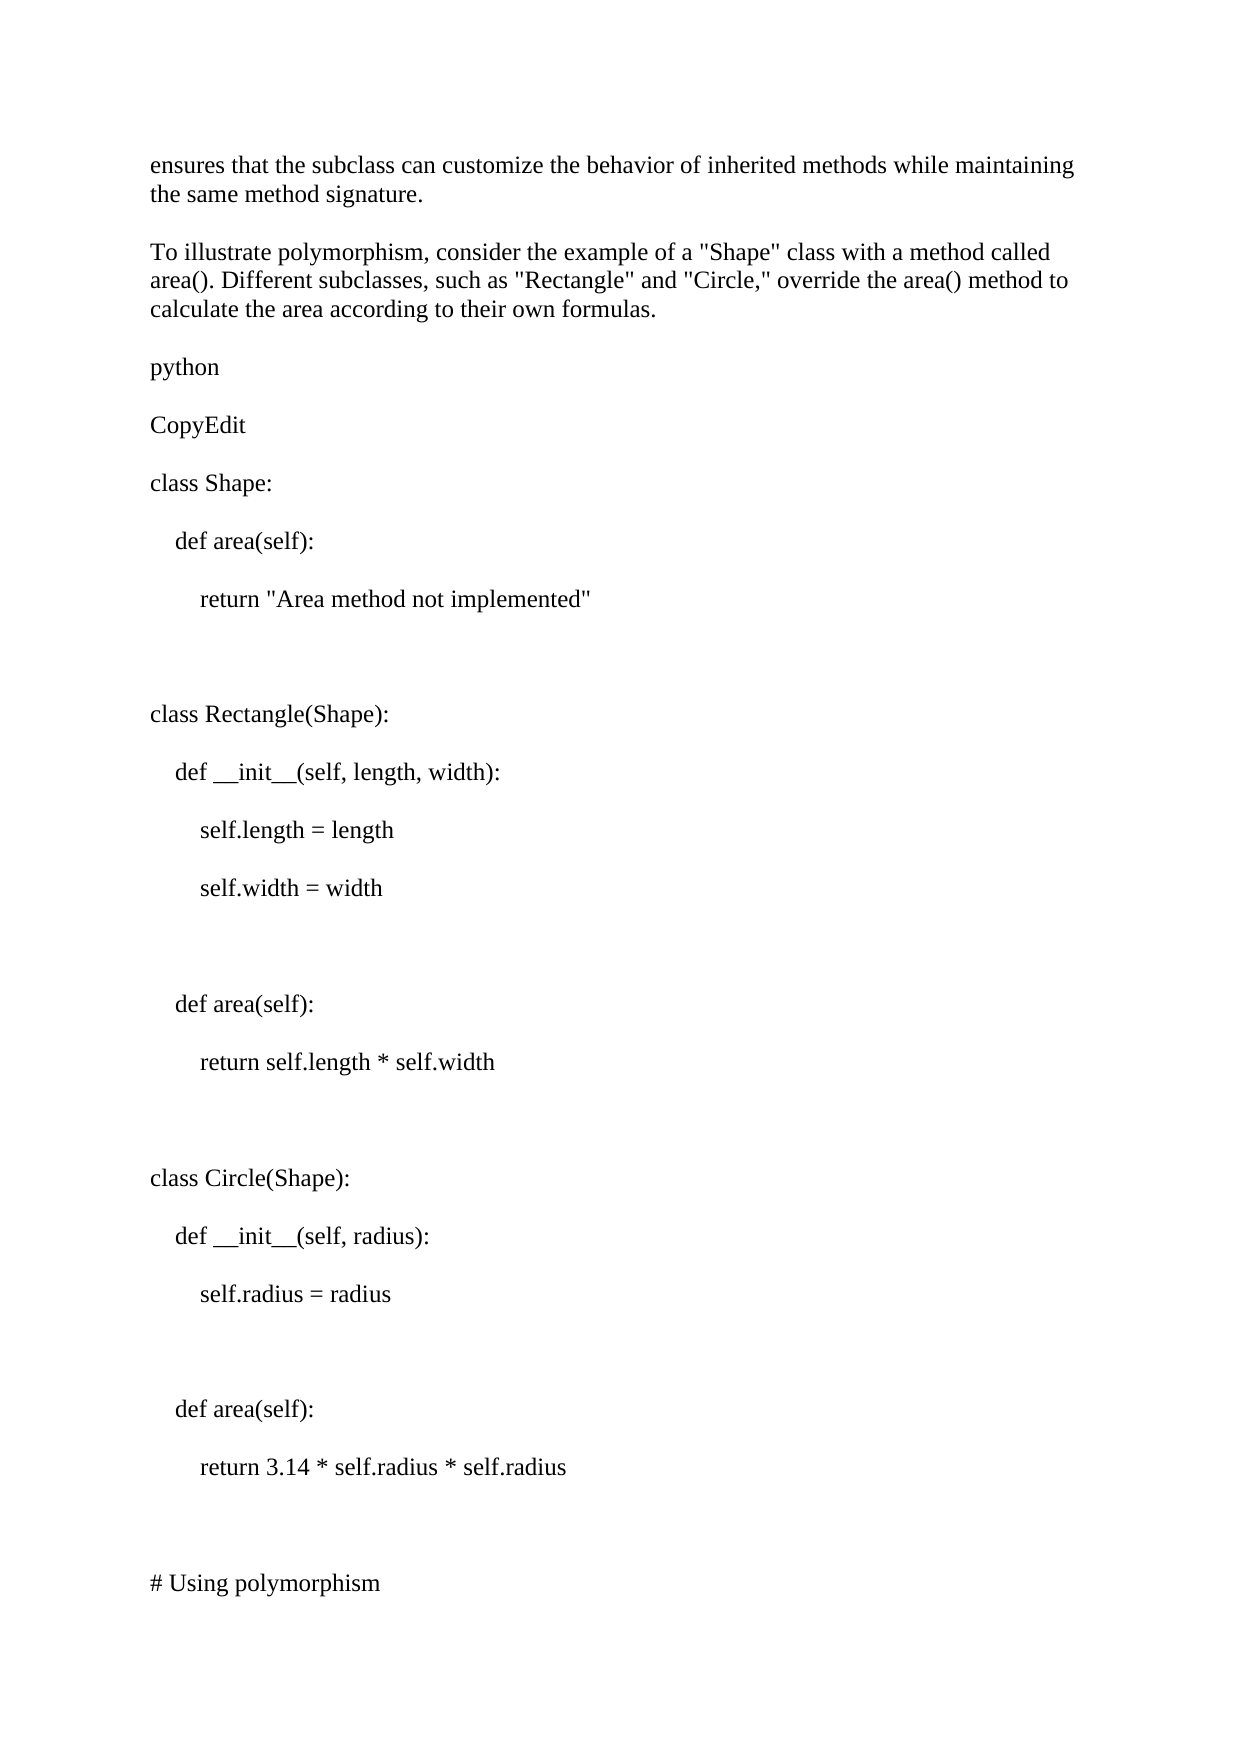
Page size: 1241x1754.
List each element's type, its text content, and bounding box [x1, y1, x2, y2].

text def __init__(self, radius): [150, 1221, 1090, 1249]
text class Shape: [150, 468, 1090, 497]
text python [150, 352, 1090, 381]
text return "Area method not implemented" [150, 584, 1090, 612]
text return self.length * self.width [150, 1047, 1090, 1076]
text class Circle(Shape): [150, 1163, 1090, 1192]
text def area(self): [150, 989, 1090, 1018]
text def area(self): [150, 526, 1090, 554]
text To illustrate polymorphism, consider the example of a "Shape" class with a method called area(). Different subclasses, such as "Rectangle" and "Circle," override the area() method to calculate the area according to their own formulas. [150, 237, 1090, 323]
text return 3.14 * self.radius * self.radius [150, 1452, 1090, 1481]
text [150, 150, 1090, 207]
text def __init__(self, length, width): [150, 757, 1090, 786]
text self.width = width [150, 873, 1090, 902]
text CopyEdit [150, 410, 1090, 439]
text self.radius = radius [150, 1279, 1090, 1307]
text class Rectangle(Shape): [150, 699, 1090, 728]
text # Using polymorphism [150, 1568, 1090, 1597]
text self.length = length [150, 815, 1090, 844]
text def area(self): [150, 1394, 1090, 1423]
